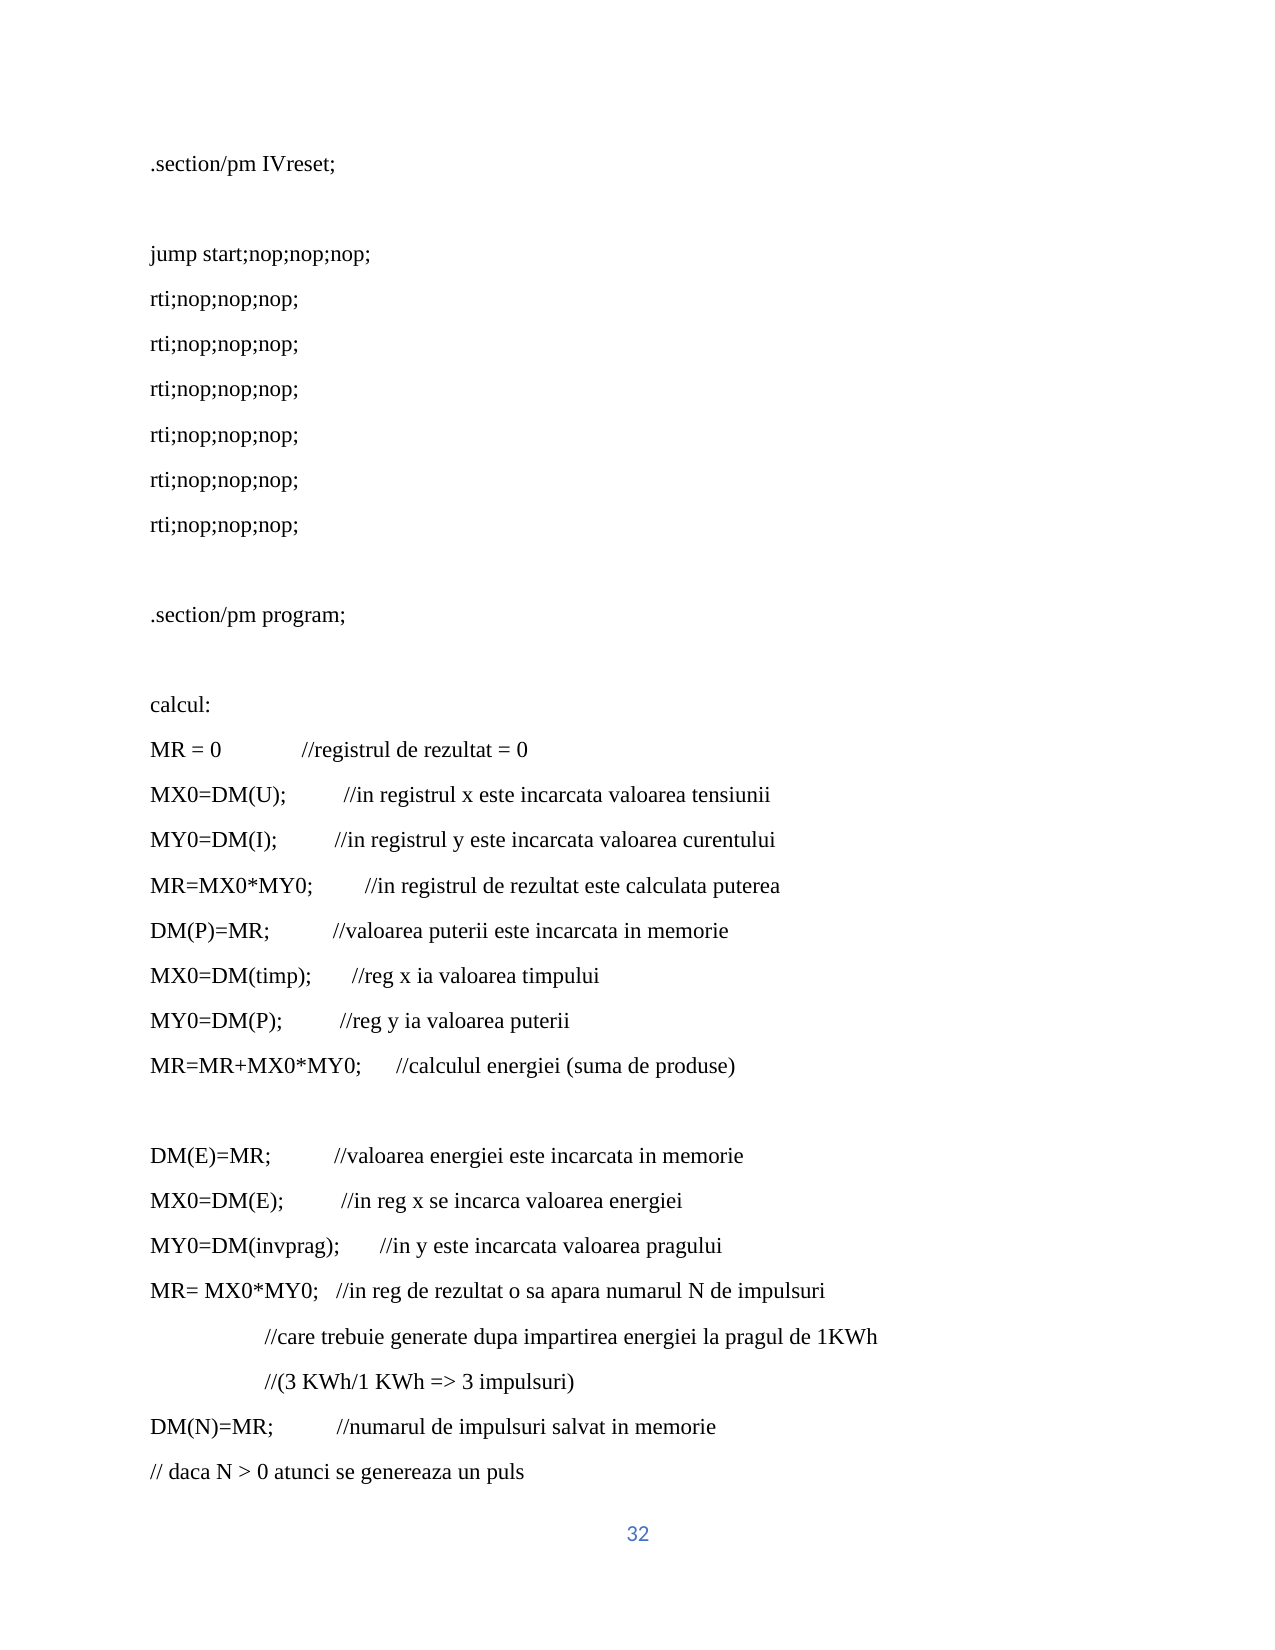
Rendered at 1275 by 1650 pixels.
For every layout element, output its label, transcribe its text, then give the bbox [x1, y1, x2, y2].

text rti;nop;nop;nop; [150, 511, 1125, 537]
text calcul: [150, 691, 1125, 718]
text .section/pm IVreset; [150, 150, 1125, 176]
text // daca N > 0 atunci se genereaza un puls [150, 1458, 1125, 1484]
text jump start;nop;nop;nop; [150, 240, 1125, 267]
text MR=MX0*MY0; //in registrul de rezultat este calculata puterea [150, 872, 1125, 898]
text MR = 0 //registrul de rezultat = 0 [150, 736, 1125, 763]
text MY0=DM(invprag); //in y este incarcata valoarea pragului [150, 1232, 1125, 1259]
text rti;nop;nop;nop; [150, 376, 1125, 402]
text rti;nop;nop;nop; [150, 466, 1125, 492]
text DM(N)=MR; //numarul de impulsuri salvat in memorie [150, 1413, 1125, 1439]
text //(3 KWh/1 KWh => 3 impulsuri) [150, 1368, 1125, 1394]
text MX0=DM(U); //in registrul x este incarcata valoarea tensiunii [150, 781, 1125, 808]
text MR= MX0*MY0; //in reg de rezultat o sa apara numarul N de impulsuri [150, 1278, 1125, 1304]
text .section/pm program; [150, 601, 1125, 627]
text DM(E)=MR; //valoarea energiei este incarcata in memorie [150, 1142, 1125, 1169]
text DM(P)=MR; //valoarea puterii este incarcata in memorie [150, 917, 1125, 943]
text MY0=DM(I); //in registrul y este incarcata valoarea curentului [150, 827, 1125, 853]
text rti;nop;nop;nop; [150, 285, 1125, 312]
text rti;nop;nop;nop; [150, 421, 1125, 447]
text rti;nop;nop;nop; [150, 330, 1125, 357]
text MY0=DM(P); //reg y ia valoarea puterii [150, 1007, 1125, 1033]
text MX0=DM(E); //in reg x se incarca valoarea energiei [150, 1187, 1125, 1214]
text MX0=DM(timp); //reg x ia valoarea timpului [150, 962, 1125, 988]
text MR=MR+MX0*MY0; //calculul energiei (suma de produse) [150, 1052, 1125, 1078]
text //care trebuie generate dupa impartirea energiei la pragul de 1KWh [150, 1323, 1125, 1349]
